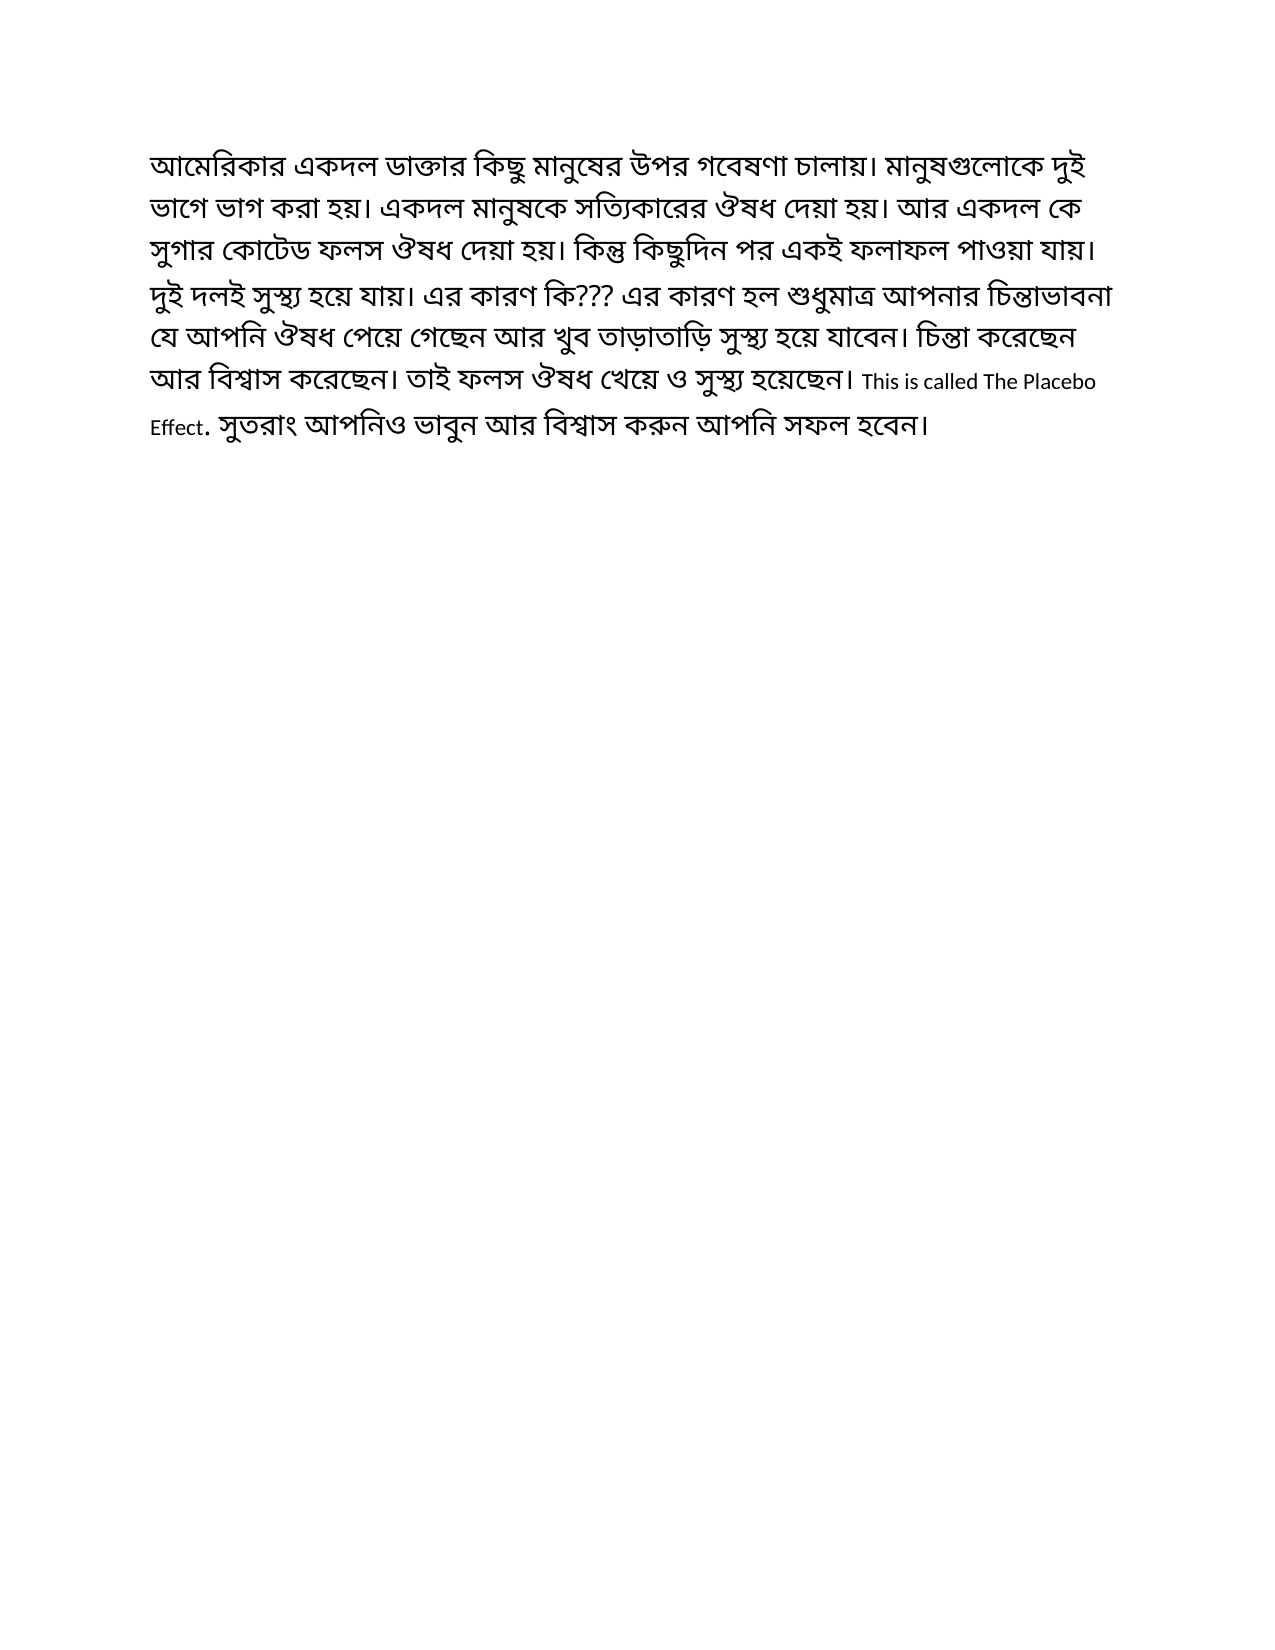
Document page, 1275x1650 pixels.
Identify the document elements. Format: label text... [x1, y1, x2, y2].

text আমেরিকার একদল ডাক্তার কিছু মানুষের উপর গবেষণা চালায়। মানুষগুলোকে দুই ভাগে ভাগ করা হয়। একদল মানুষকে সত্যিকারের ঔষধ দেয়া হয়। আর একদল কে সুগার কোটেড ফলস ঔষধ দেয়া হয়। কিন্তু কিছুদিন পর একই ফলাফল পাওয়া যায়। দুই দলই সুস্থ্য হয়ে যায়। এর কারণ কি??? এর কারণ হল শুধুমাত্র আপনার চিন্তাভাবনা যে আপনি ঔষধ পেয়ে গেছেন আর খুব তাড়াতাড়ি সুস্থ্য হয়ে যাবেন। চিন্তা করেছেন আর বিশ্বাস করেছেন। তাই ফলস ঔষধ খেয়ে ও সুস্থ্য হয়েছেন। This is called The Placebo Effect. সুতরাং আপনিও ভাবুন আর বিশ্বাস করুন আপনি সফল হবেন। [150, 150, 1125, 448]
